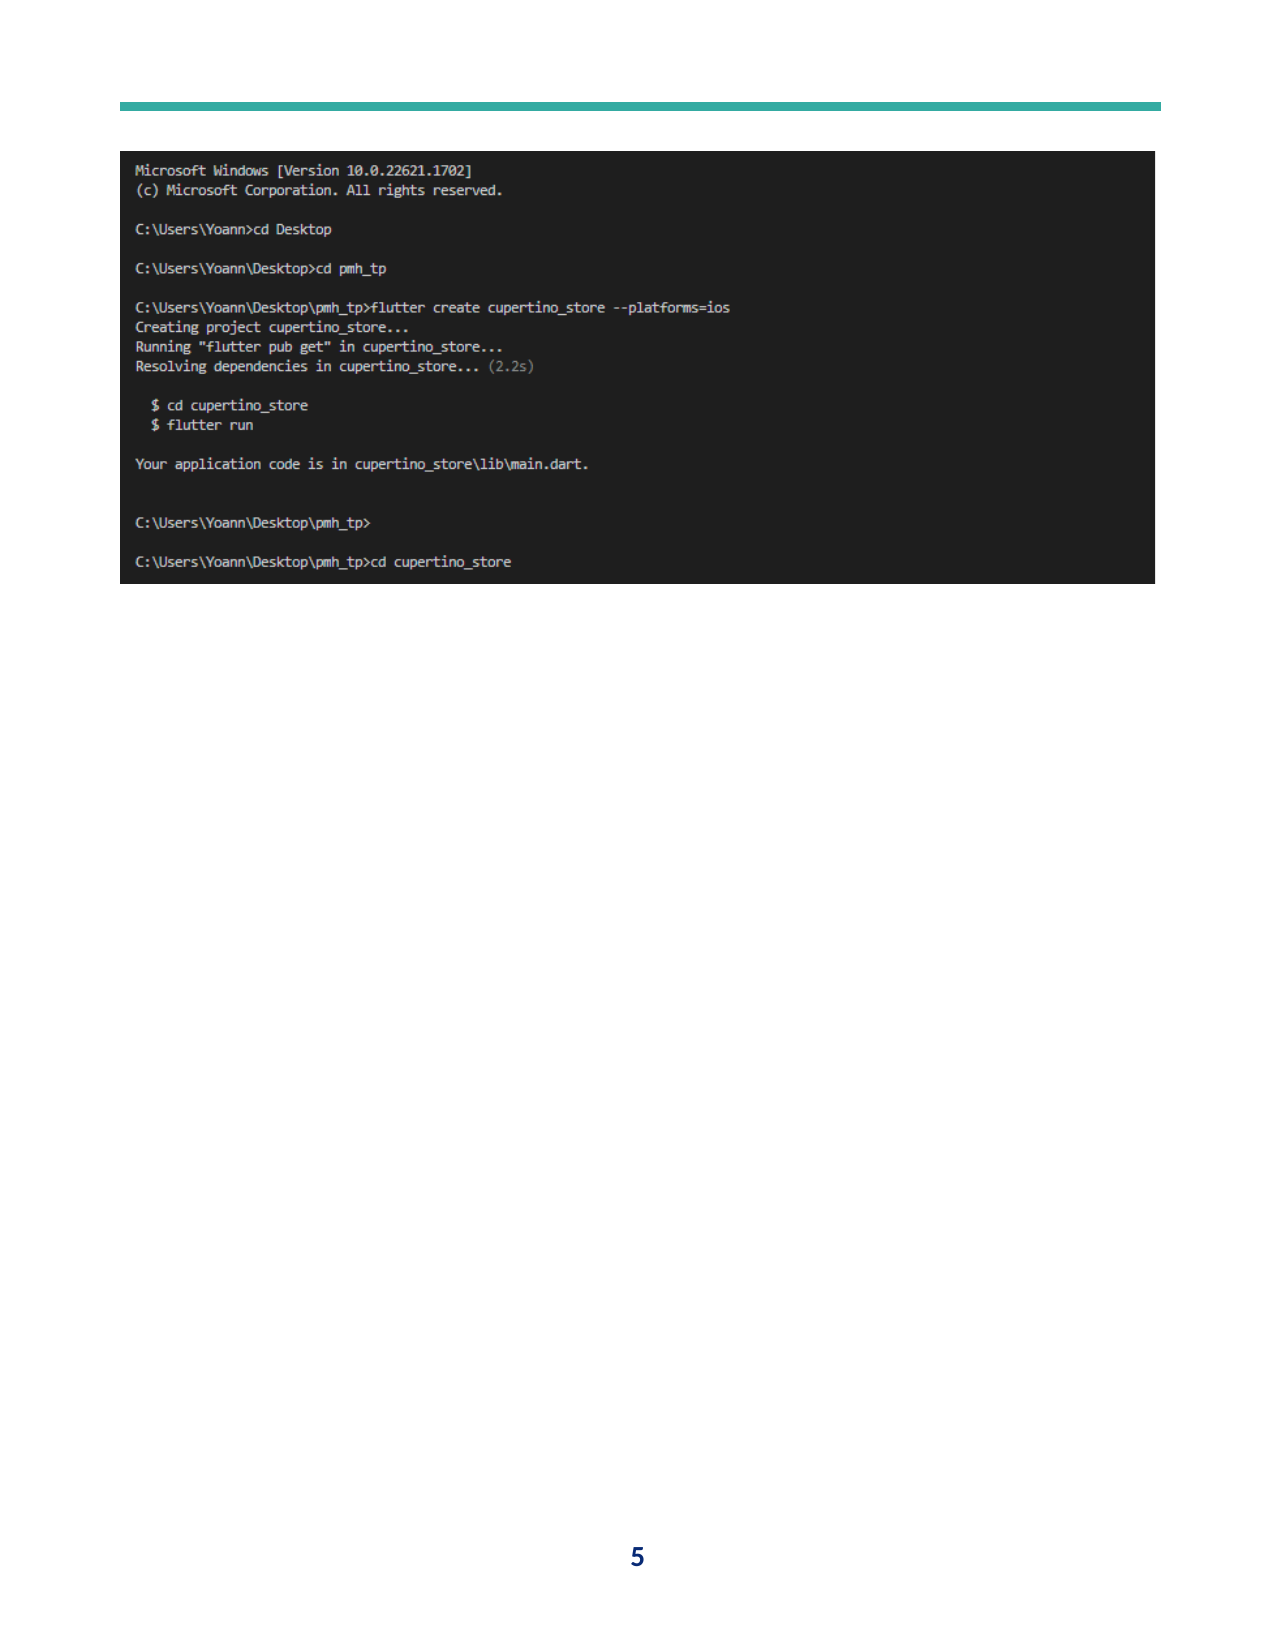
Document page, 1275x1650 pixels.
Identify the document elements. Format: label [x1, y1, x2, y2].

picture [120, 151, 1155, 584]
